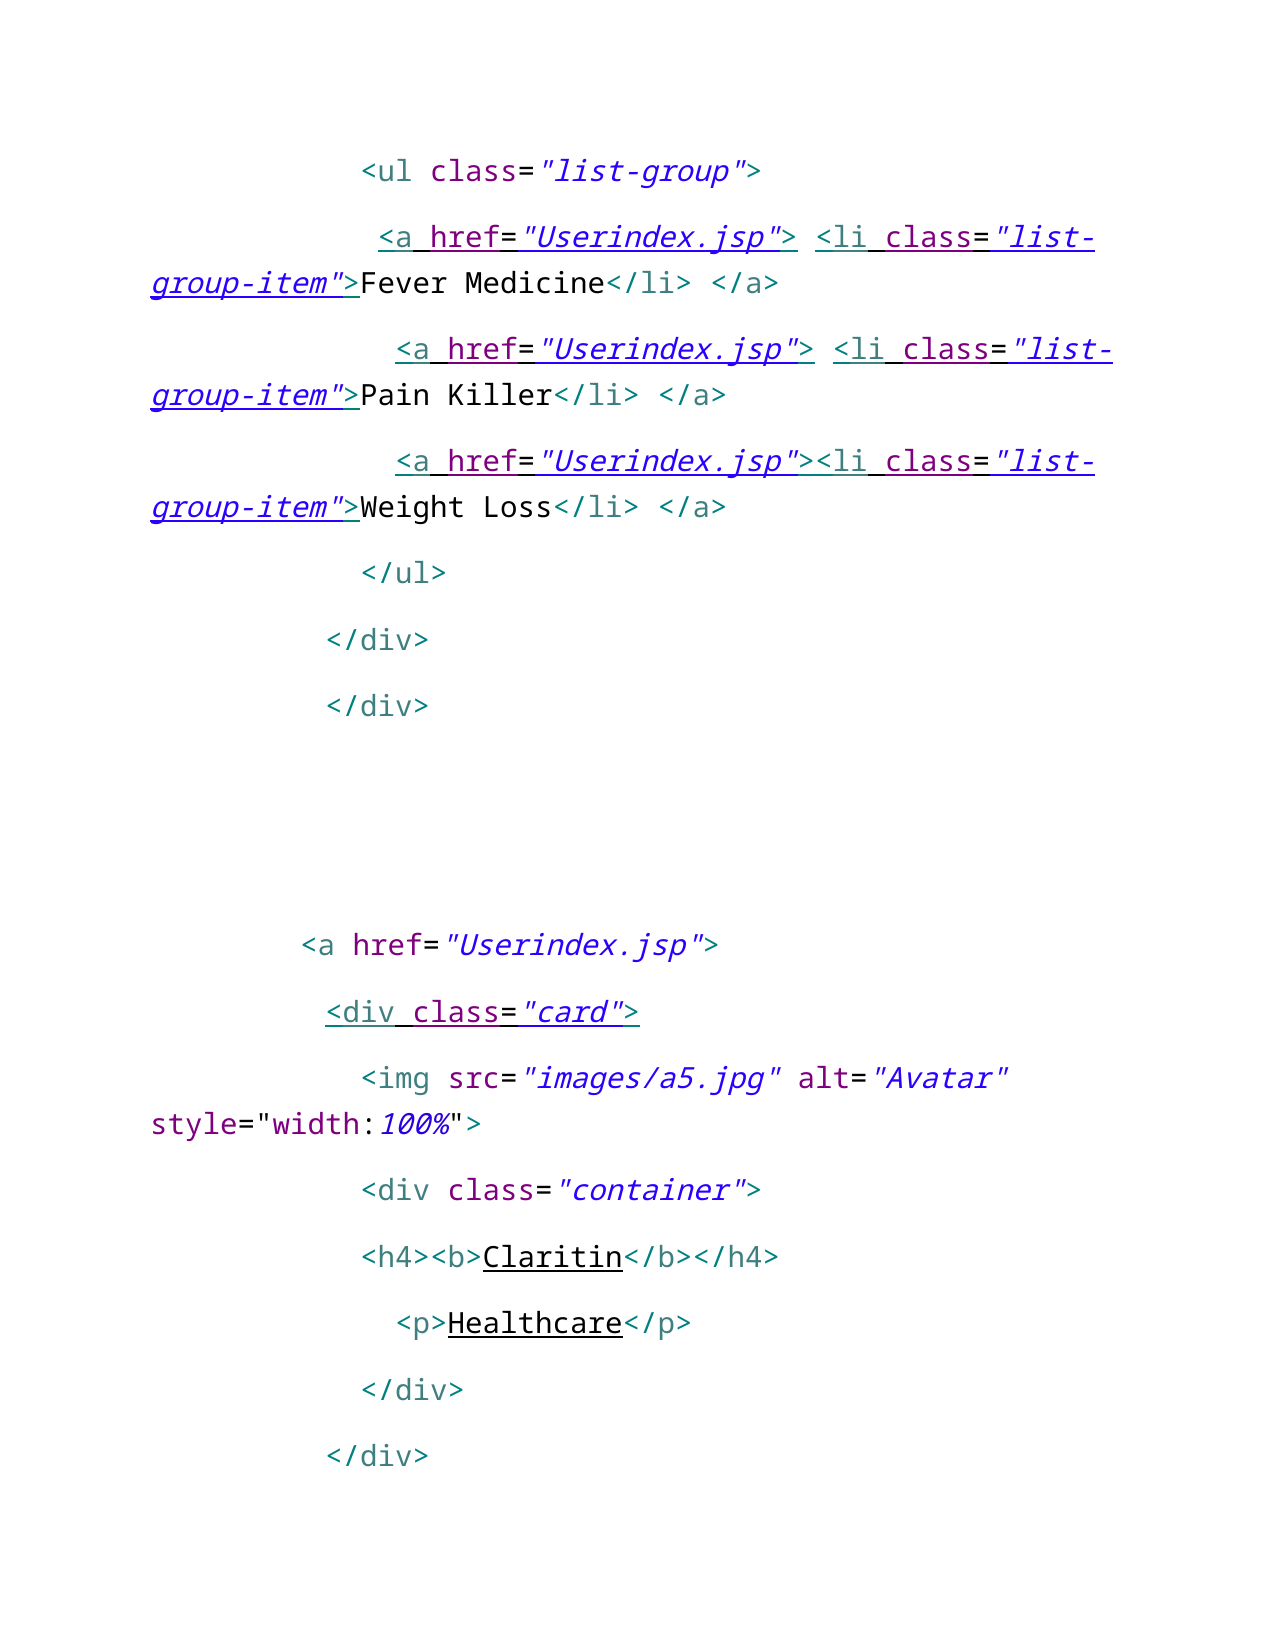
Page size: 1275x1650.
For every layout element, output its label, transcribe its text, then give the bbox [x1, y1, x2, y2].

text </ul> [150, 553, 1125, 592]
text <h4><b>Claritin</b></h4> [150, 1236, 1125, 1276]
text <a href="Userindex.jsp"> <li class="list-group-item">Pain Killer</li> </a> [150, 328, 1125, 414]
text <ul class="list-group"> [150, 150, 1125, 190]
text <img src="images/a5.jpg" alt="Avatar" style="width:100%"> [150, 1057, 1125, 1143]
text </div> [150, 1435, 1125, 1475]
text <a href="Userindex.jsp"> [150, 924, 1125, 964]
text </div> [150, 1369, 1125, 1409]
text </div> [150, 619, 1125, 659]
text <p>Healthcare</p> [150, 1302, 1125, 1342]
text <div class="container"> [150, 1169, 1125, 1209]
text <a href="Userindex.jsp"><li class="list-group-item">Weight Loss</li> </a> [150, 441, 1125, 526]
text <div class="card"> [150, 991, 1125, 1031]
text </div> [150, 686, 1125, 725]
text <a href="Userindex.jsp"> <li class="list-group-item">Fever Medicine</li> </a> [150, 216, 1125, 302]
